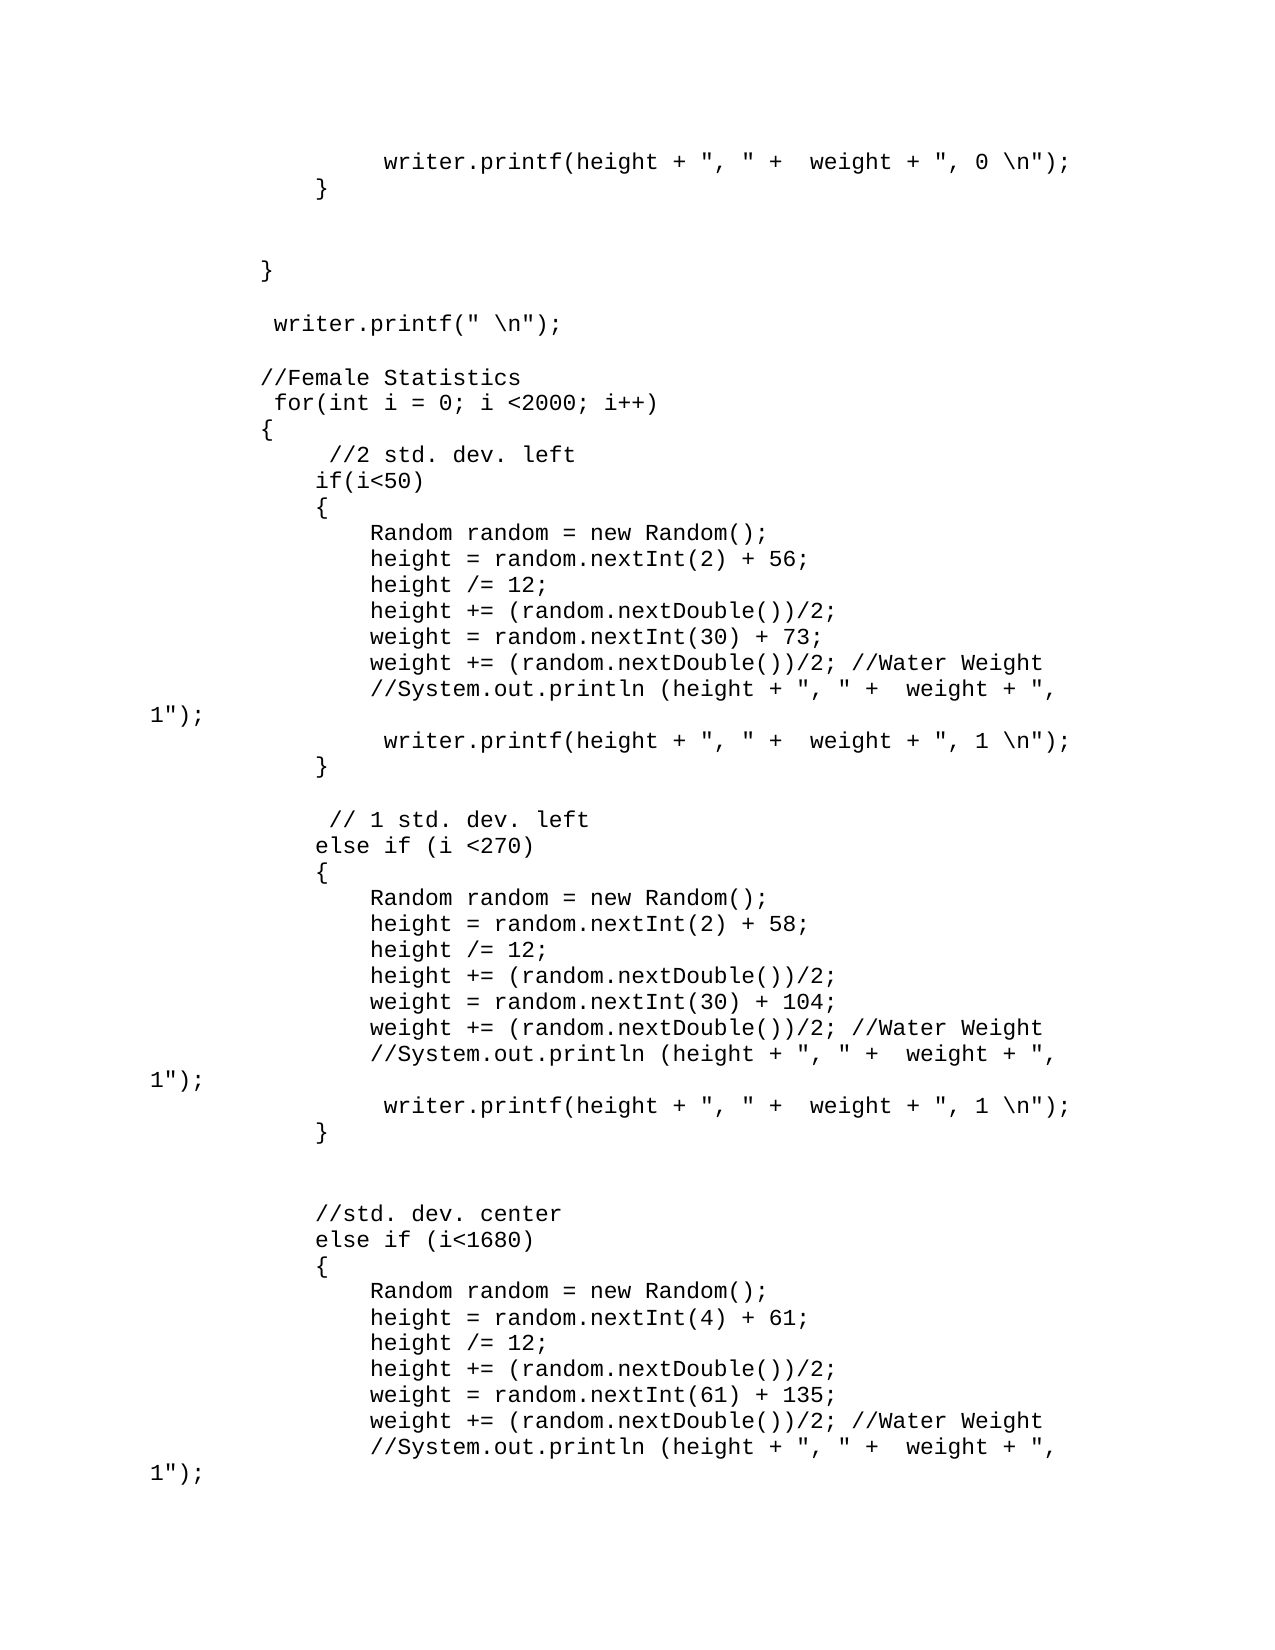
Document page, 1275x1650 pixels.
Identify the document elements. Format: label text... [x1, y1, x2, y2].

text height = random.nextInt(2) + 58; [150, 913, 1125, 938]
text writer.printf(height + ", " + weight + ", 1 \n"); [150, 729, 1125, 755]
text height += (random.nextDouble())/2; [150, 599, 1125, 625]
text //std. dev. center [150, 1202, 1125, 1228]
text } [150, 176, 1125, 202]
text Random random = new Random(); [150, 521, 1125, 547]
text writer.printf(" \n"); [150, 312, 1125, 338]
text weight = random.nextInt(30) + 104; [150, 990, 1125, 1016]
text weight = random.nextInt(61) + 135; [150, 1384, 1125, 1409]
text { [150, 496, 1125, 521]
text height = random.nextInt(2) + 56; [150, 547, 1125, 573]
text height /= 12; [150, 1332, 1125, 1358]
text height += (random.nextDouble())/2; [150, 1358, 1125, 1384]
text } [150, 755, 1125, 781]
text height = random.nextInt(4) + 61; [150, 1306, 1125, 1332]
text // 1 std. dev. left [150, 809, 1125, 835]
text else if (i<1680) [150, 1228, 1125, 1254]
text //System.out.println (height + ", " + weight + ", 1"); [150, 1436, 1125, 1487]
text weight = random.nextInt(30) + 73; [150, 625, 1125, 651]
text weight += (random.nextDouble())/2; //Water Weight [150, 1016, 1125, 1042]
text weight += (random.nextDouble())/2; //Water Weight [150, 1409, 1125, 1436]
text Random random = new Random(); [150, 887, 1125, 913]
text } [150, 258, 1125, 284]
text else if (i <270) [150, 835, 1125, 861]
text //Female Statistics [150, 366, 1125, 392]
text writer.printf(height + ", " + weight + ", 0 \n"); [150, 150, 1125, 176]
text height /= 12; [150, 938, 1125, 964]
text writer.printf(height + ", " + weight + ", 1 \n"); [150, 1094, 1125, 1120]
text //System.out.println (height + ", " + weight + ", 1"); [150, 677, 1125, 729]
text height += (random.nextDouble())/2; [150, 964, 1125, 990]
text height /= 12; [150, 573, 1125, 599]
text weight += (random.nextDouble())/2; //Water Weight [150, 651, 1125, 677]
text if(i<50) [150, 469, 1125, 496]
text { [150, 418, 1125, 444]
text Random random = new Random(); [150, 1280, 1125, 1306]
text //System.out.println (height + ", " + weight + ", 1"); [150, 1042, 1125, 1094]
text { [150, 1254, 1125, 1280]
text for(int i = 0; i <2000; i++) [150, 392, 1125, 418]
text { [150, 861, 1125, 887]
text //2 std. dev. left [150, 444, 1125, 469]
text } [150, 1120, 1125, 1146]
